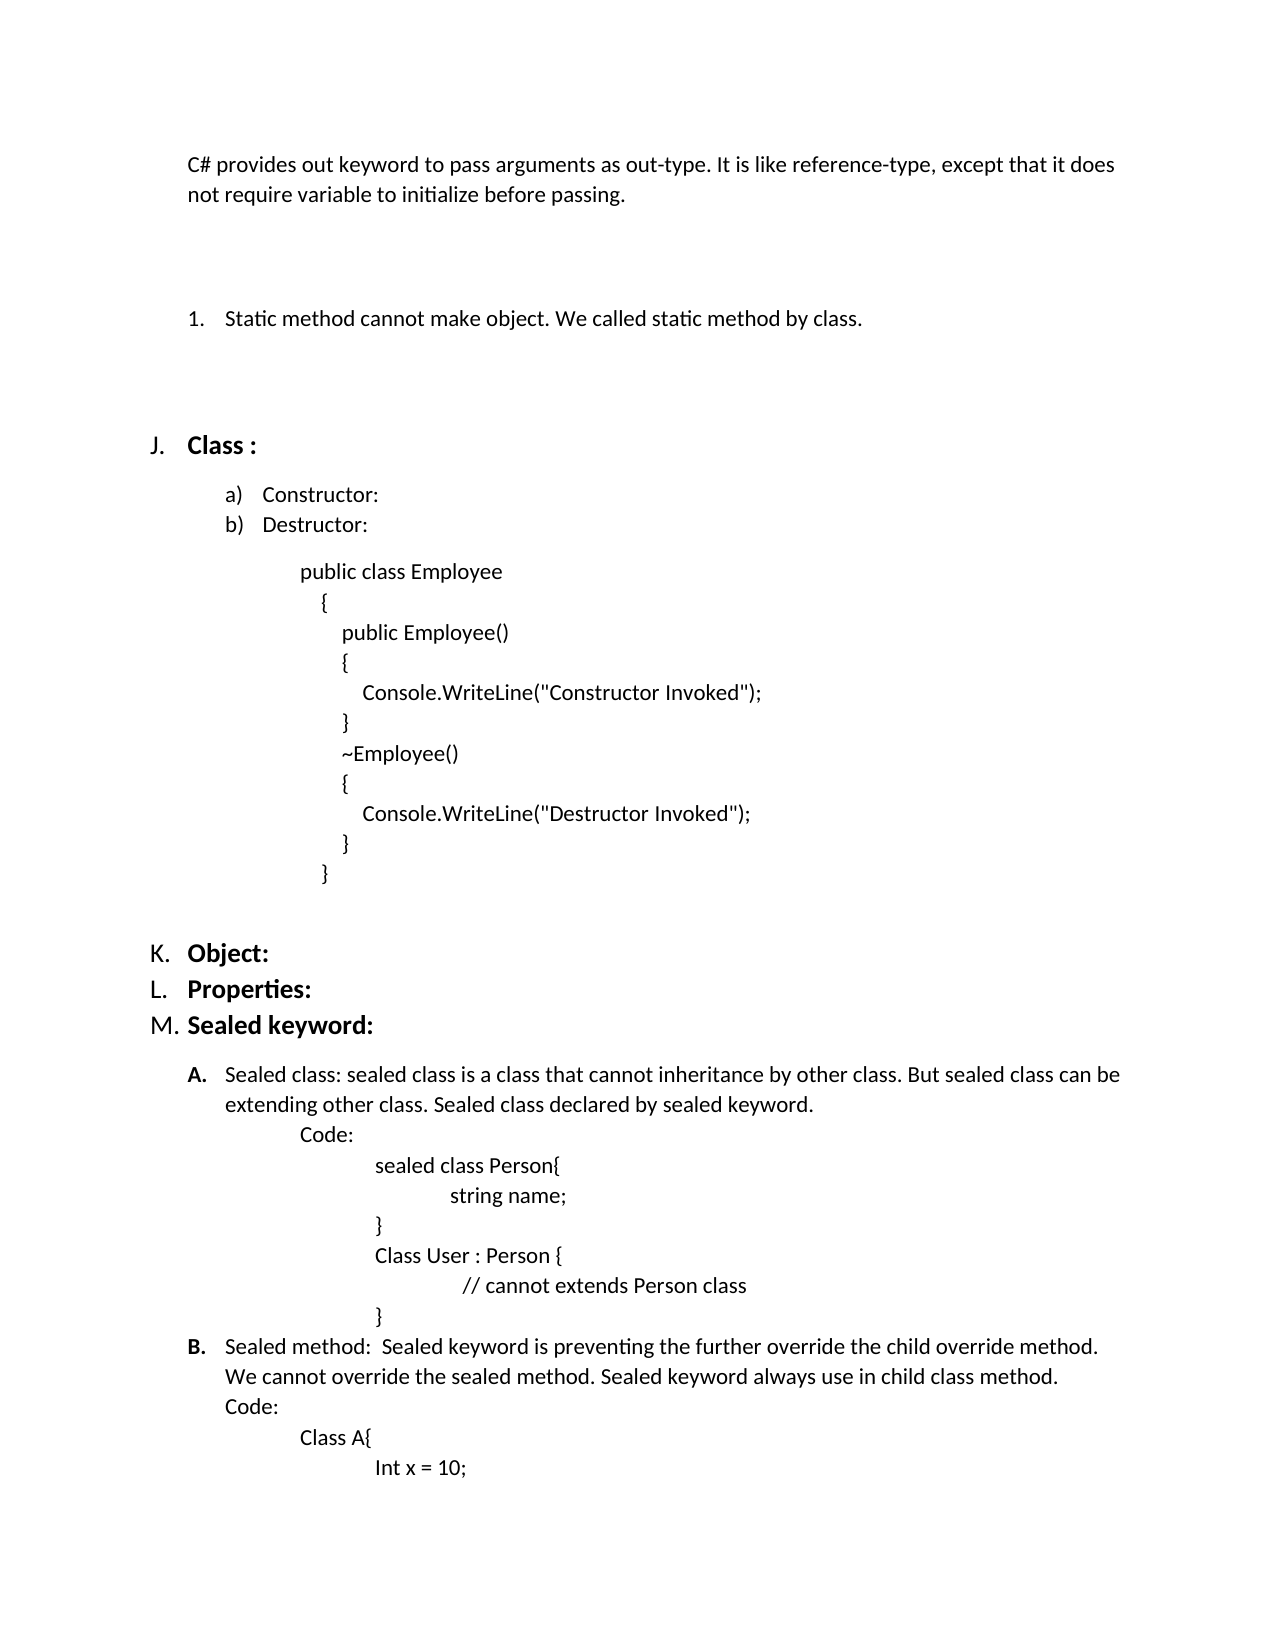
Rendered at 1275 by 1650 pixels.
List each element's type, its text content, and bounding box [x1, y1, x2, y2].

subtitle Class : [150, 428, 1125, 461]
subtitle Object: [150, 937, 1125, 970]
text { [300, 769, 1125, 797]
list Sealed method: Sealed keyword is preventing the further override the child override method. [187, 1332, 1125, 1360]
list Static method cannot make object. We called static method by class. [187, 304, 1125, 332]
text ~Employee() [300, 739, 1125, 767]
text Console.WriteLine("Constructor Invoked"); [300, 678, 1125, 706]
list // cannot extends Person class [300, 1272, 1125, 1300]
list Class User : Person { [300, 1241, 1125, 1269]
subtitle Sealed keyword: [150, 1008, 1125, 1041]
text } [300, 829, 1125, 857]
subtitle Properties: [150, 972, 1125, 1005]
list Int x = 10; [225, 1453, 1125, 1481]
text public Employee() [300, 618, 1125, 646]
list We cannot override the sealed method. Sealed keyword always use in child class method. [225, 1362, 1125, 1390]
text } [300, 859, 1125, 888]
list Destructor: [225, 511, 1125, 539]
list Code: [300, 1121, 1125, 1149]
list } [300, 1302, 1125, 1330]
list Code: [225, 1392, 1125, 1421]
list Class A{ [225, 1423, 1125, 1451]
text } [300, 708, 1125, 737]
text Console.WriteLine("Destructor Invoked"); [300, 799, 1125, 827]
list string name; [300, 1181, 1125, 1209]
text public class Employee [300, 557, 1125, 586]
text { [300, 588, 1125, 616]
list sealed class Person{ [300, 1151, 1125, 1179]
text { [300, 648, 1125, 676]
list Sealed class: sealed class is a class that cannot inheritance by other class. But sealed class can be extending other class. Sealed class declared by sealed keyword. [187, 1060, 1125, 1118]
list } [300, 1211, 1125, 1239]
list Constructor: [225, 480, 1125, 508]
